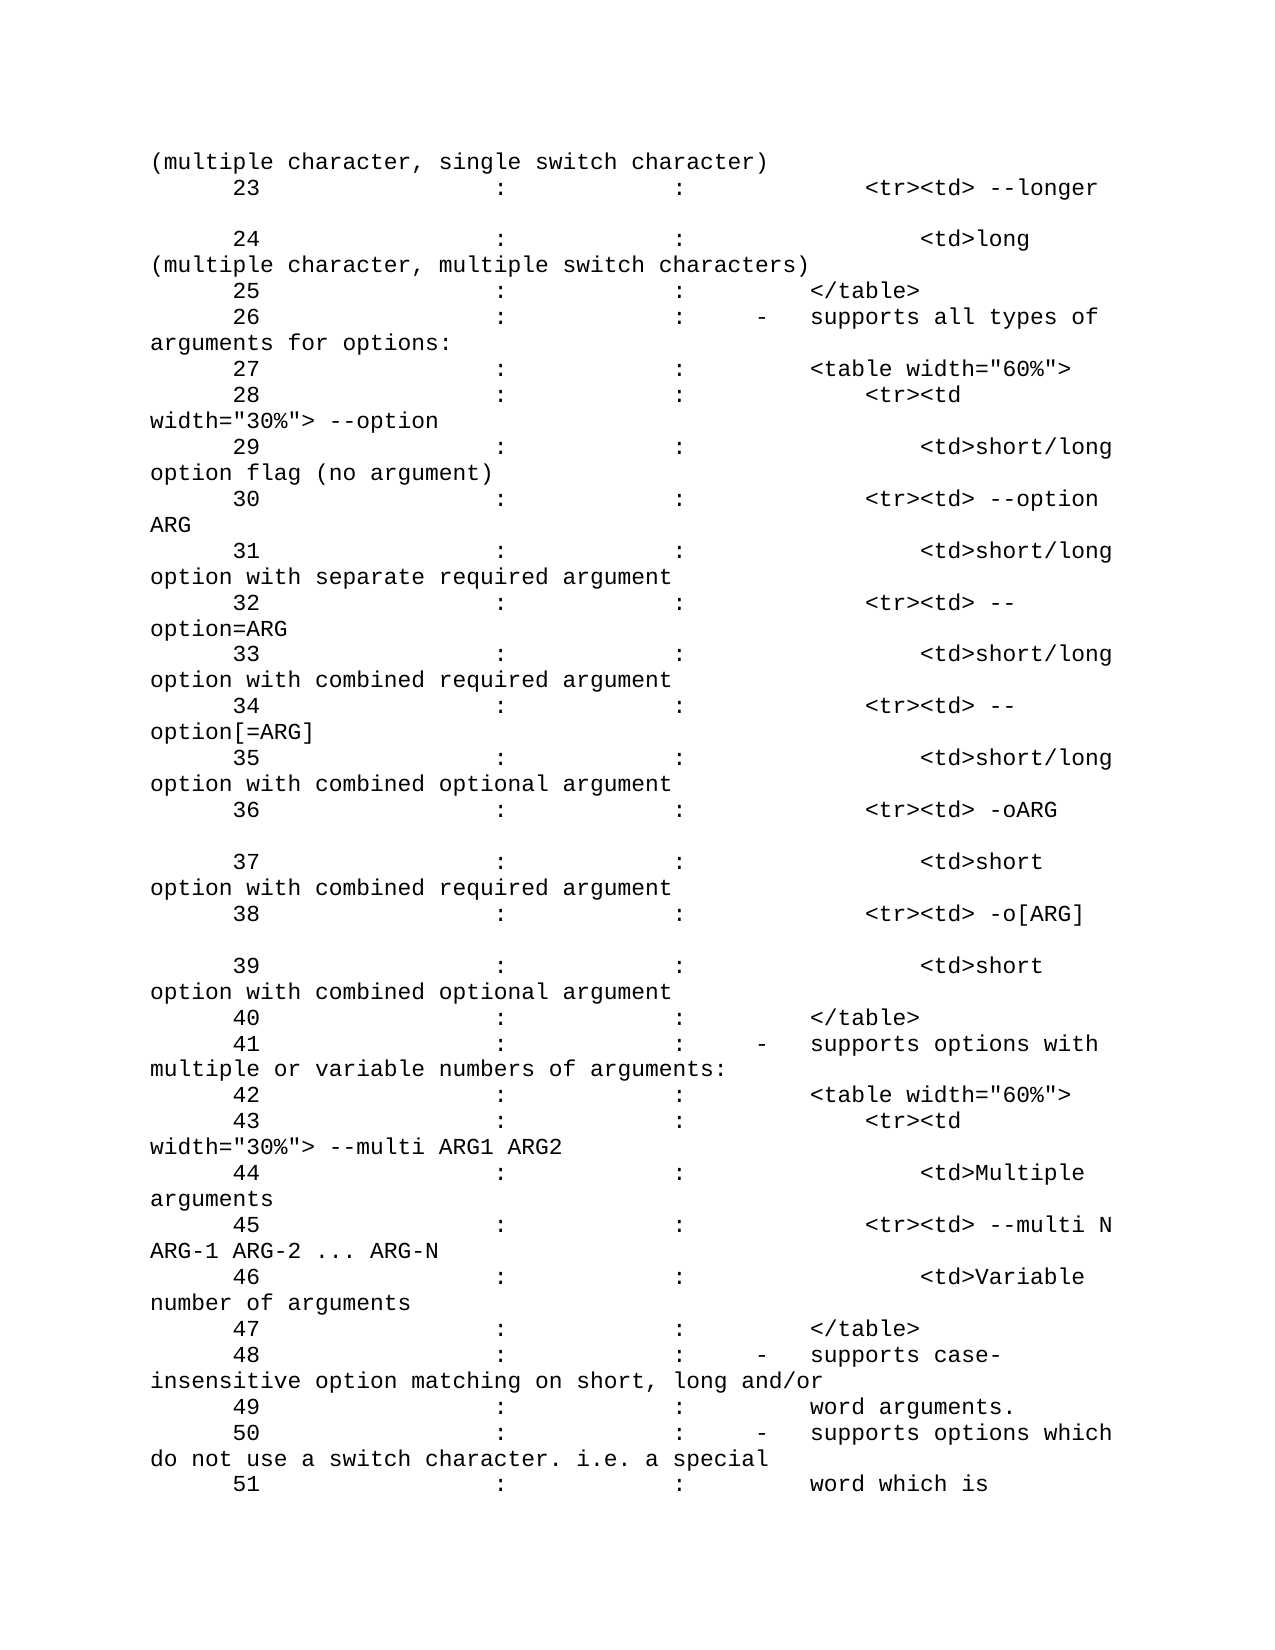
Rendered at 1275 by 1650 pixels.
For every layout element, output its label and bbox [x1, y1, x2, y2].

table_cell [150, 150, 1125, 1499]
